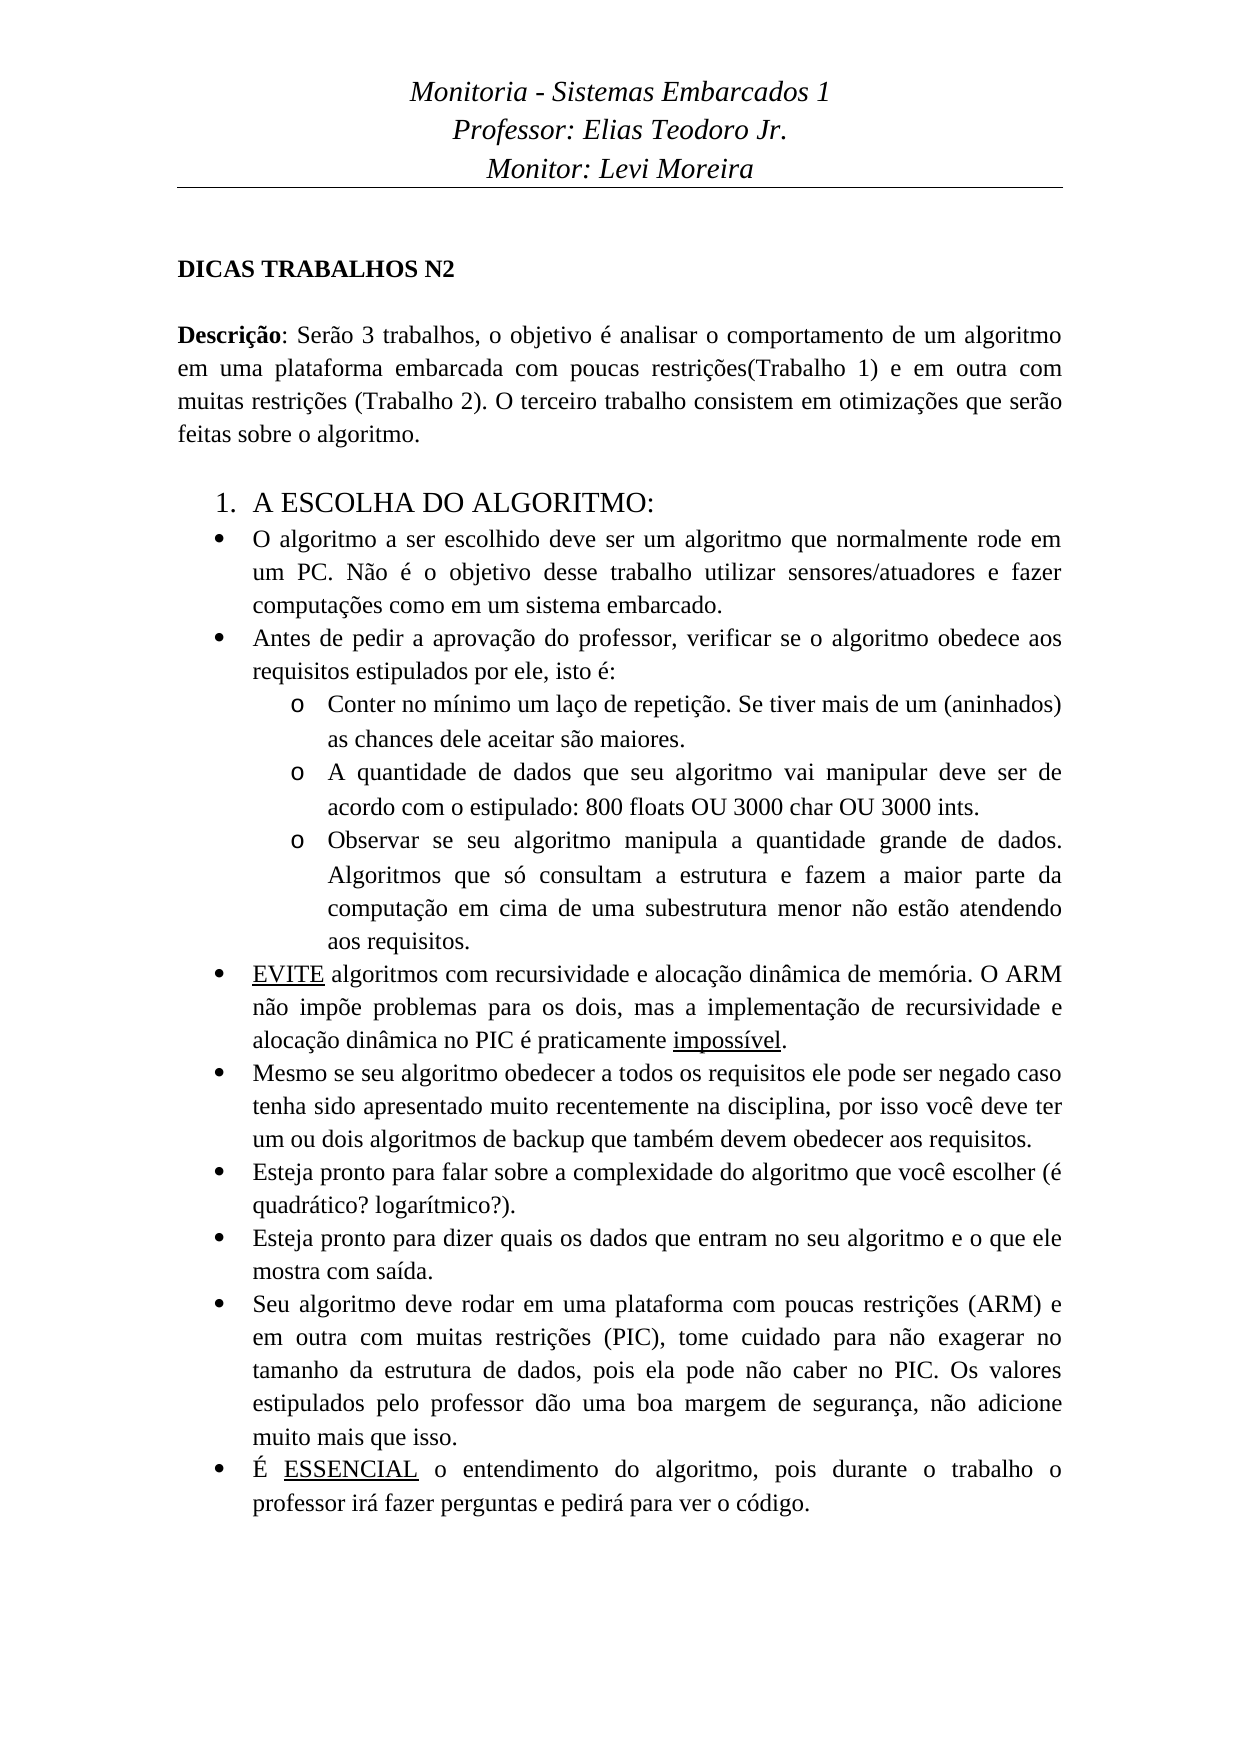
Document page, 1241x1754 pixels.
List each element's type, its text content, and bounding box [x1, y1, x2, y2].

list A quantidade de dados que seu algoritmo vai manipular deve ser de acordo com o estipulado: 800 floats OU 3000 char OU 3000 ints. [290, 757, 1063, 821]
list Observar se seu algoritmo manipula a quantidade grande de dados. Algoritmos que só consultam a estrutura e fazem a maior parte da computação em cima de uma subestrutura menor não estão atendendo aos requisitos. [290, 825, 1063, 955]
list Conter no mínimo um laço de repetição. Se tiver mais de um (aninhados) as chances dele aceitar são maiores. [290, 689, 1063, 753]
text DICAS TRABALHOS N2 [177, 254, 1063, 283]
list EVITE algoritmos com recursividade e alocação dinâmica de memória. O ARM não impõe problemas para os dois, mas a implementação de recursividade e alocação dinâmica no PIC é praticamente impossível. [215, 959, 1063, 1054]
text Descrição: Serão 3 trabalhos, o objetivo é analisar o comportamento de um algoritmo em uma plataforma embarcada com poucas restrições(Trabalho 1) e em outra com muitas restrições (Trabalho 2). O terceiro trabalho consistem em otimizações que serão feitas sobre o algoritmo. [177, 320, 1063, 448]
list Seu algoritmo deve rodar em uma plataforma com poucas restrições (ARM) e em outra com muitas restrições (PIC), tome cuidado para não exagerar no tamanho da estrutura de dados, pois ela pode não caber no PIC. Os valores estipulados pelo professor dão uma boa margem de segurança, não adicione muito mais que isso. [215, 1289, 1063, 1450]
list É ESSENCIAL o entendimento do algoritmo, pois durante o trabalho o professor irá fazer perguntas e pedirá para ver o código. [215, 1454, 1063, 1516]
list Antes de pedir a aprovação do professor, verificar se o algoritmo obedece aos requisitos estipulados por ele, isto é: [215, 623, 1063, 684]
list Esteja pronto para falar sobre a complexidade do algoritmo que você escolher (é quadrático? logarítmico?). [215, 1157, 1063, 1219]
list A ESCOLHA DO ALGORITMO: [215, 485, 1063, 519]
list Esteja pronto para dizer quais os dados que entram no seu algoritmo e o que ele mostra com saída. [215, 1223, 1063, 1285]
list Mesmo se seu algoritmo obedecer a todos os requisitos ele pode ser negado caso tenha sido apresentado muito recentemente na disciplina, por isso você deve ter um ou dois algoritmos de backup que também devem obedecer aos requisitos. [215, 1058, 1063, 1153]
list O algoritmo a ser escolhido deve ser um algoritmo que normalmente rode em um PC. Não é o objetivo desse trabalho utilizar sensores/atuadores e fazer computações como em um sistema embarcado. [215, 524, 1063, 618]
